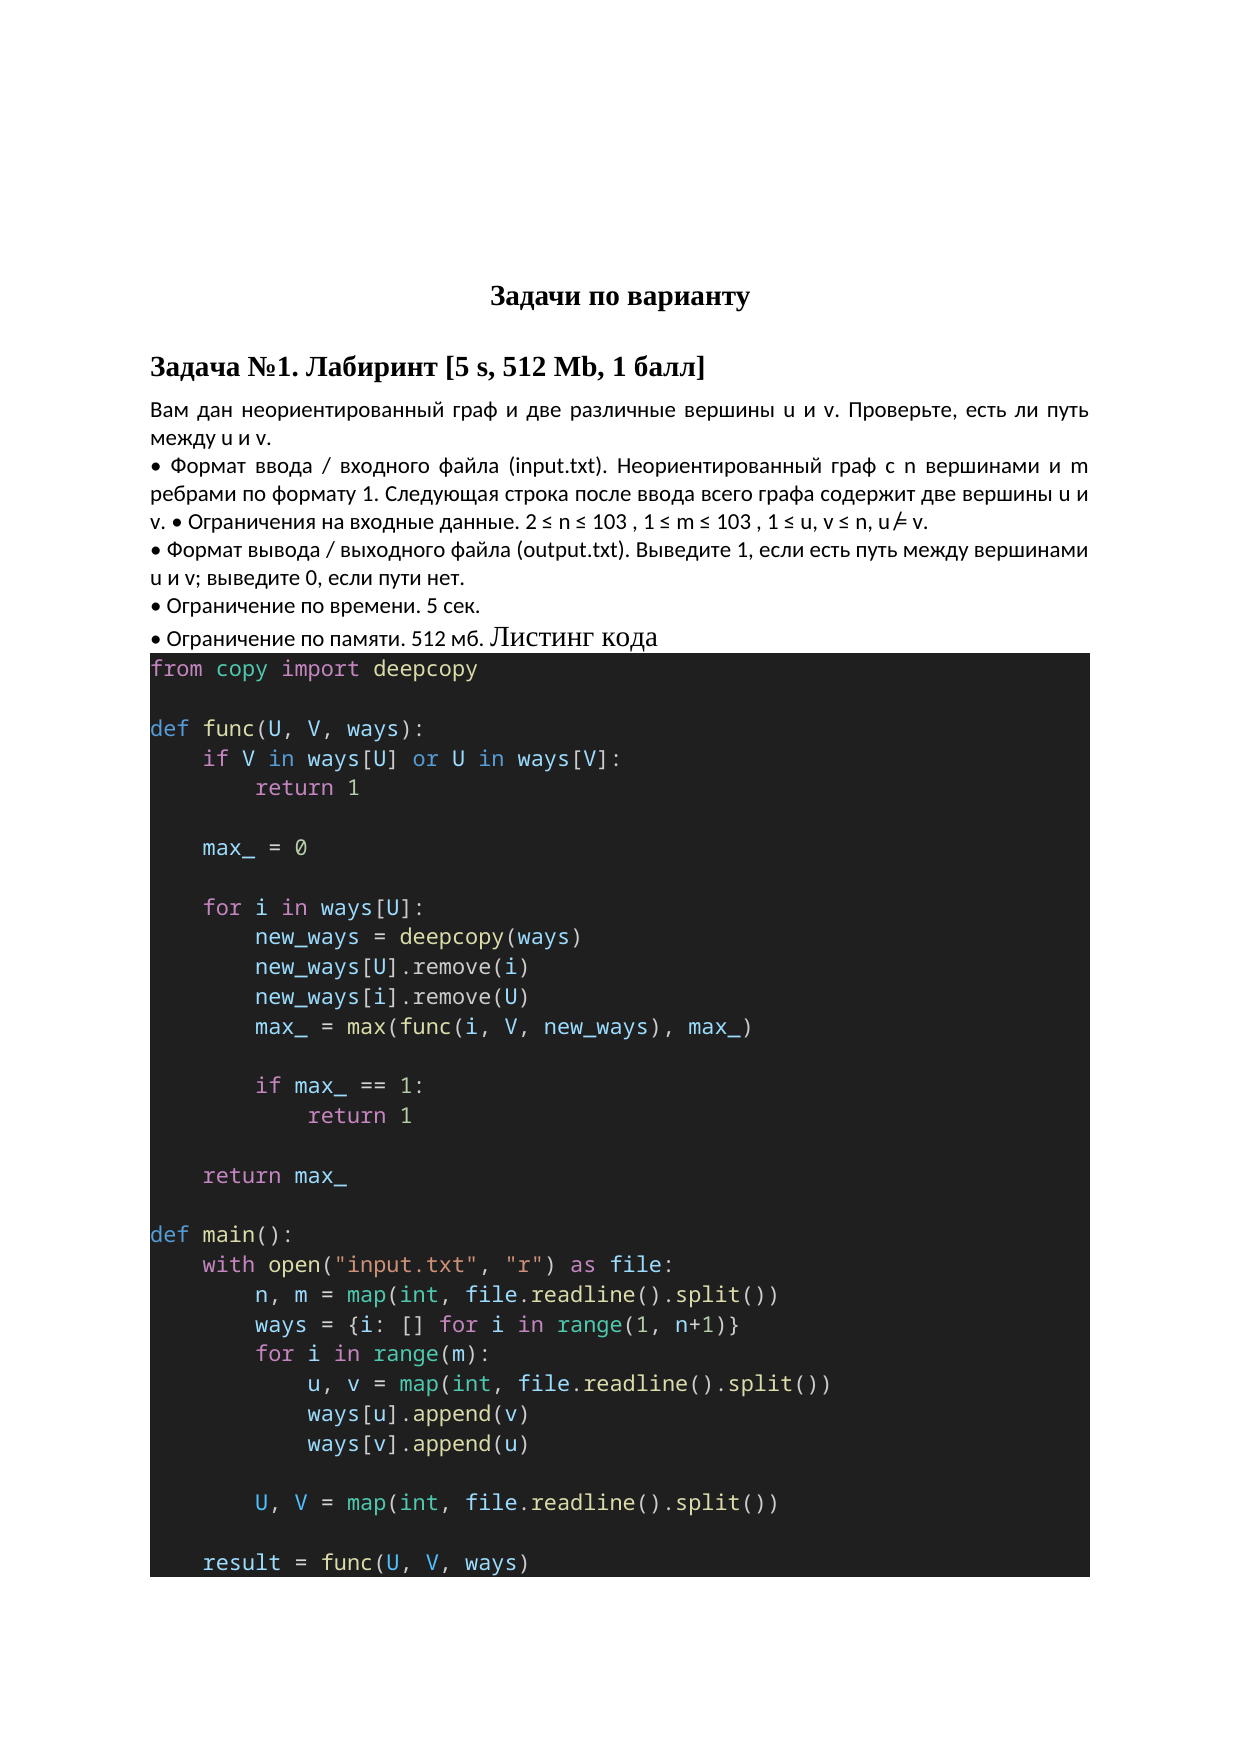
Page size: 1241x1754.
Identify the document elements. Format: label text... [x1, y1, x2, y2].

text max_ = max(func(i, V, new_ways), max_) [150, 1011, 1090, 1040]
text U, V = map(int, file.readline().split()) [150, 1487, 1090, 1517]
text result = func(U, V, ways) [150, 1547, 1090, 1577]
text return 1 [150, 1100, 1090, 1130]
text return max_ [150, 1159, 1090, 1189]
text Вам дан неориентированный граф и две различные вершины u и v. Проверьте, есть ли путь между u и v. [150, 395, 1090, 451]
text for i in ways[U]: [150, 891, 1090, 921]
text def func(U, V, ways): [150, 713, 1090, 742]
text • Формат вывода / выходного файла (output.txt). Выведите 1, если есть путь между вершинами u и v; выведите 0, если пути нет. [150, 536, 1090, 592]
text if V in ways[U] or U in ways[V]: [150, 742, 1090, 772]
text max_ = 0 [150, 832, 1090, 862]
text return 1 [150, 772, 1090, 802]
text new_ways = deepcopy(ways) [150, 921, 1090, 951]
text new_ways[U].remove(i) [150, 951, 1090, 981]
text if max_ == 1: [150, 1070, 1090, 1100]
text u, v = map(int, file.readline().split()) [150, 1368, 1090, 1398]
text Задача №1. Лабиринт [5 s, 512 Mb, 1 балл] [150, 349, 1090, 383]
text • Формат ввода / входного файла (input.txt). Неориентированный граф с n вершинами и m ребрами по формату 1. Следующая строка после ввода всего графа содержит две вершины u и v. • Ограничения на входные данные. 2 ≤ n ≤ 103 , 1 ≤ m ≤ 103 , 1 ≤ u, v ≤ n, u ̸= v. [150, 451, 1090, 536]
text Задачи по варианту [150, 278, 1090, 312]
text n, m = map(int, file.readline().split()) [150, 1279, 1090, 1308]
text ways[v].append(u) [150, 1428, 1090, 1457]
text • Ограничение по памяти. 512 мб. Листинг кода [150, 619, 1090, 653]
text from copy import deepcopy [150, 653, 1090, 683]
text def main(): [150, 1219, 1090, 1249]
text ways = {i: [] for i in range(1, n+1)} [150, 1308, 1090, 1338]
text with open("input.txt", "r") as file: [150, 1249, 1090, 1279]
text ways[u].append(v) [150, 1398, 1090, 1428]
text • Ограничение по времени. 5 сек. [150, 592, 1090, 619]
text new_ways[i].remove(U) [150, 981, 1090, 1011]
text for i in range(m): [150, 1338, 1090, 1368]
